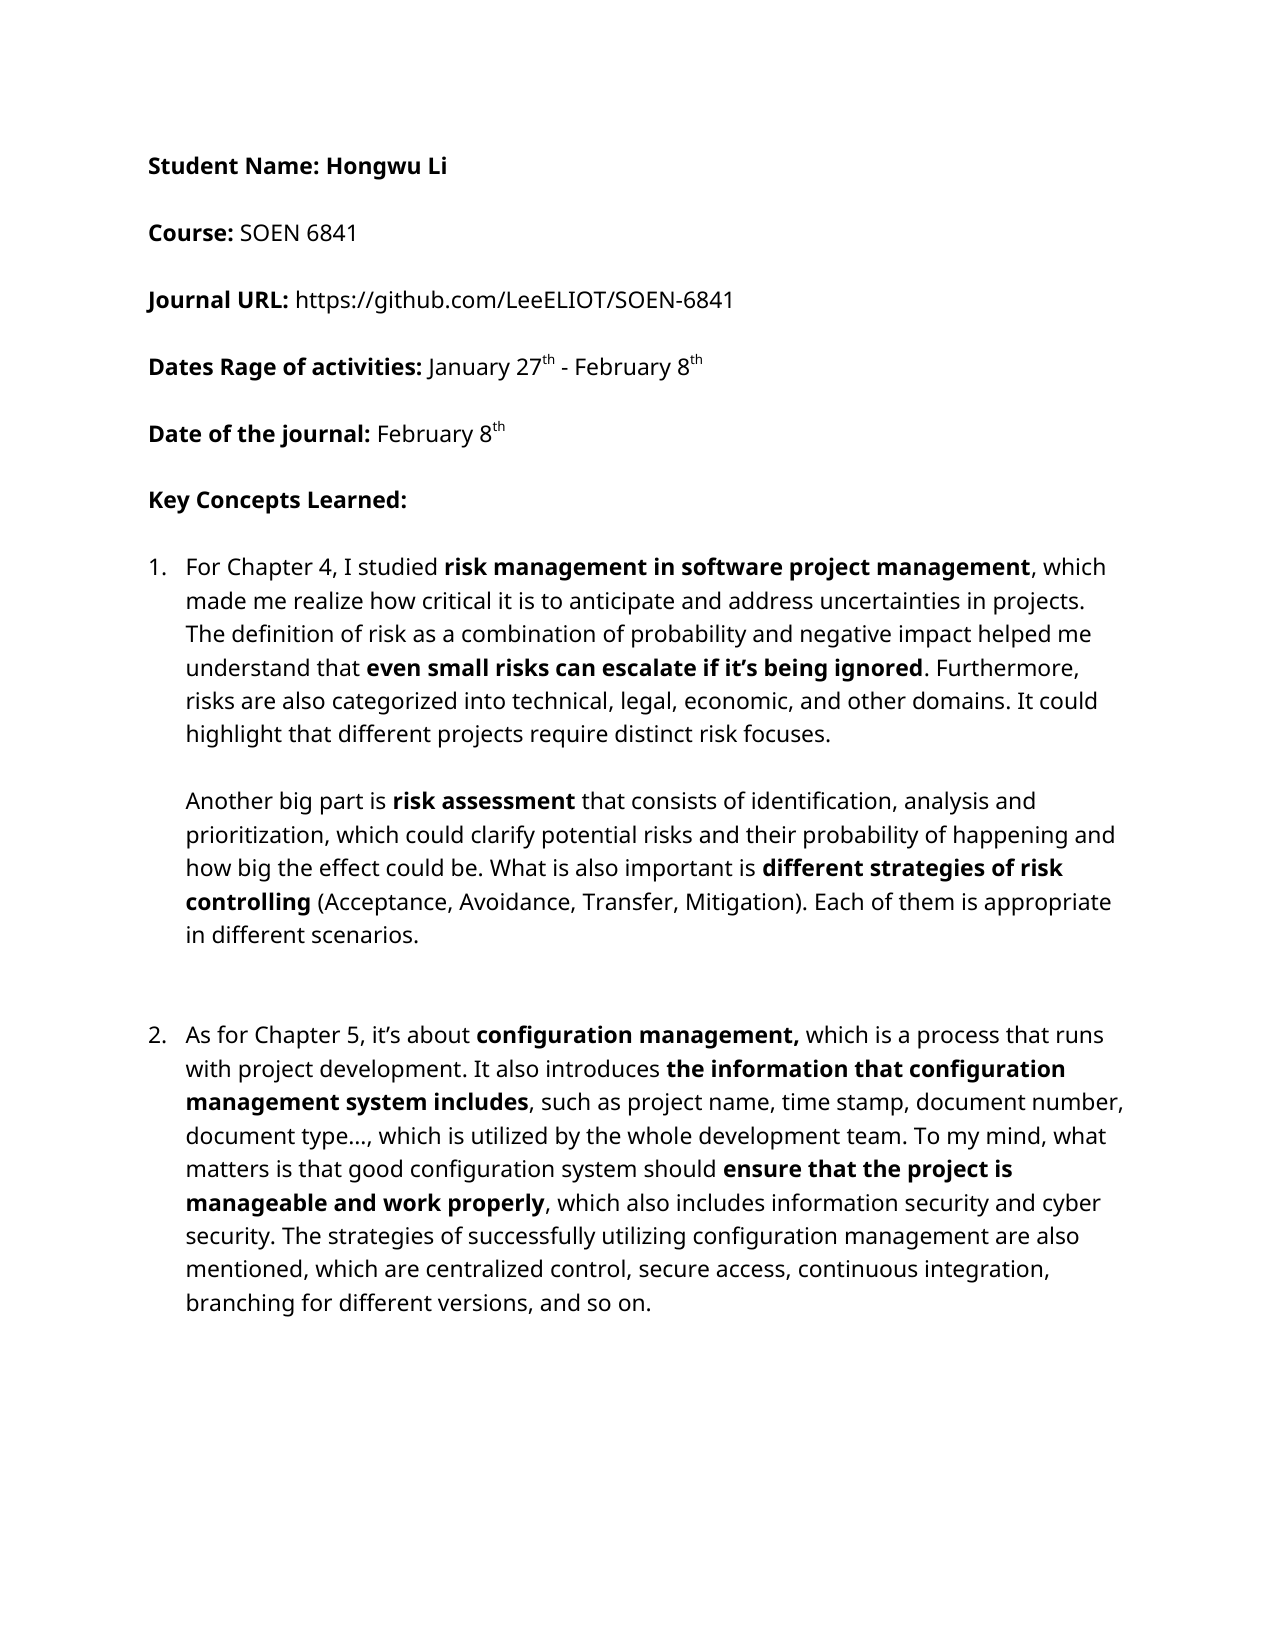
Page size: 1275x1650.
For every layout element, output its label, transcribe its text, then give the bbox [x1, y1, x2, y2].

text Key Concepts Learned: [148, 484, 1127, 516]
text Date of the journal: February 8th [148, 417, 1127, 449]
list Another big part is risk assessment that consists of identification, analysis and prioritization, which could clarify potential risks and their probability of happening and how big the effect could be. What is also important is different strategies of risk controlling (Acceptance, Avoidance, Transfer, Mitigation). Each of them is appropriate in different scenarios. [185, 785, 1127, 950]
list As for Chapter 5, it’s about configuration management, which is a process that runs with project development. It also introduces the information that configuration management system includes, such as project name, time stamp, document number, document type…, which is utilized by the whole development team. To my mind, what matters is that good configuration system should ensure that the project is manageable and work properly, which also includes information security and cyber security. The strategies of successfully utilizing configuration management are also mentioned, which are centralized control, secure access, continuous integration, branching for different versions, and so on. [148, 1019, 1127, 1318]
text Dates Rage of activities: January 27th - February 8th [148, 351, 1127, 382]
text Journal URL: https://github.com/LeeELIOT/SOEN-6841 [148, 284, 1127, 315]
text Student Name: Hongwu Li [148, 150, 1127, 181]
text Course: SOEN 6841 [148, 217, 1127, 248]
list For Chapter 4, I studied risk management in software project management, which made me realize how critical it is to anticipate and address uncertainties in projects. The definition of risk as a combination of probability and negative impact helped me understand that even small risks can escalate if it’s being ignored. Furthermore, risks are also categorized into technical, legal, economic, and other domains. It could highlight that different projects require distinct risk focuses. [148, 551, 1127, 750]
